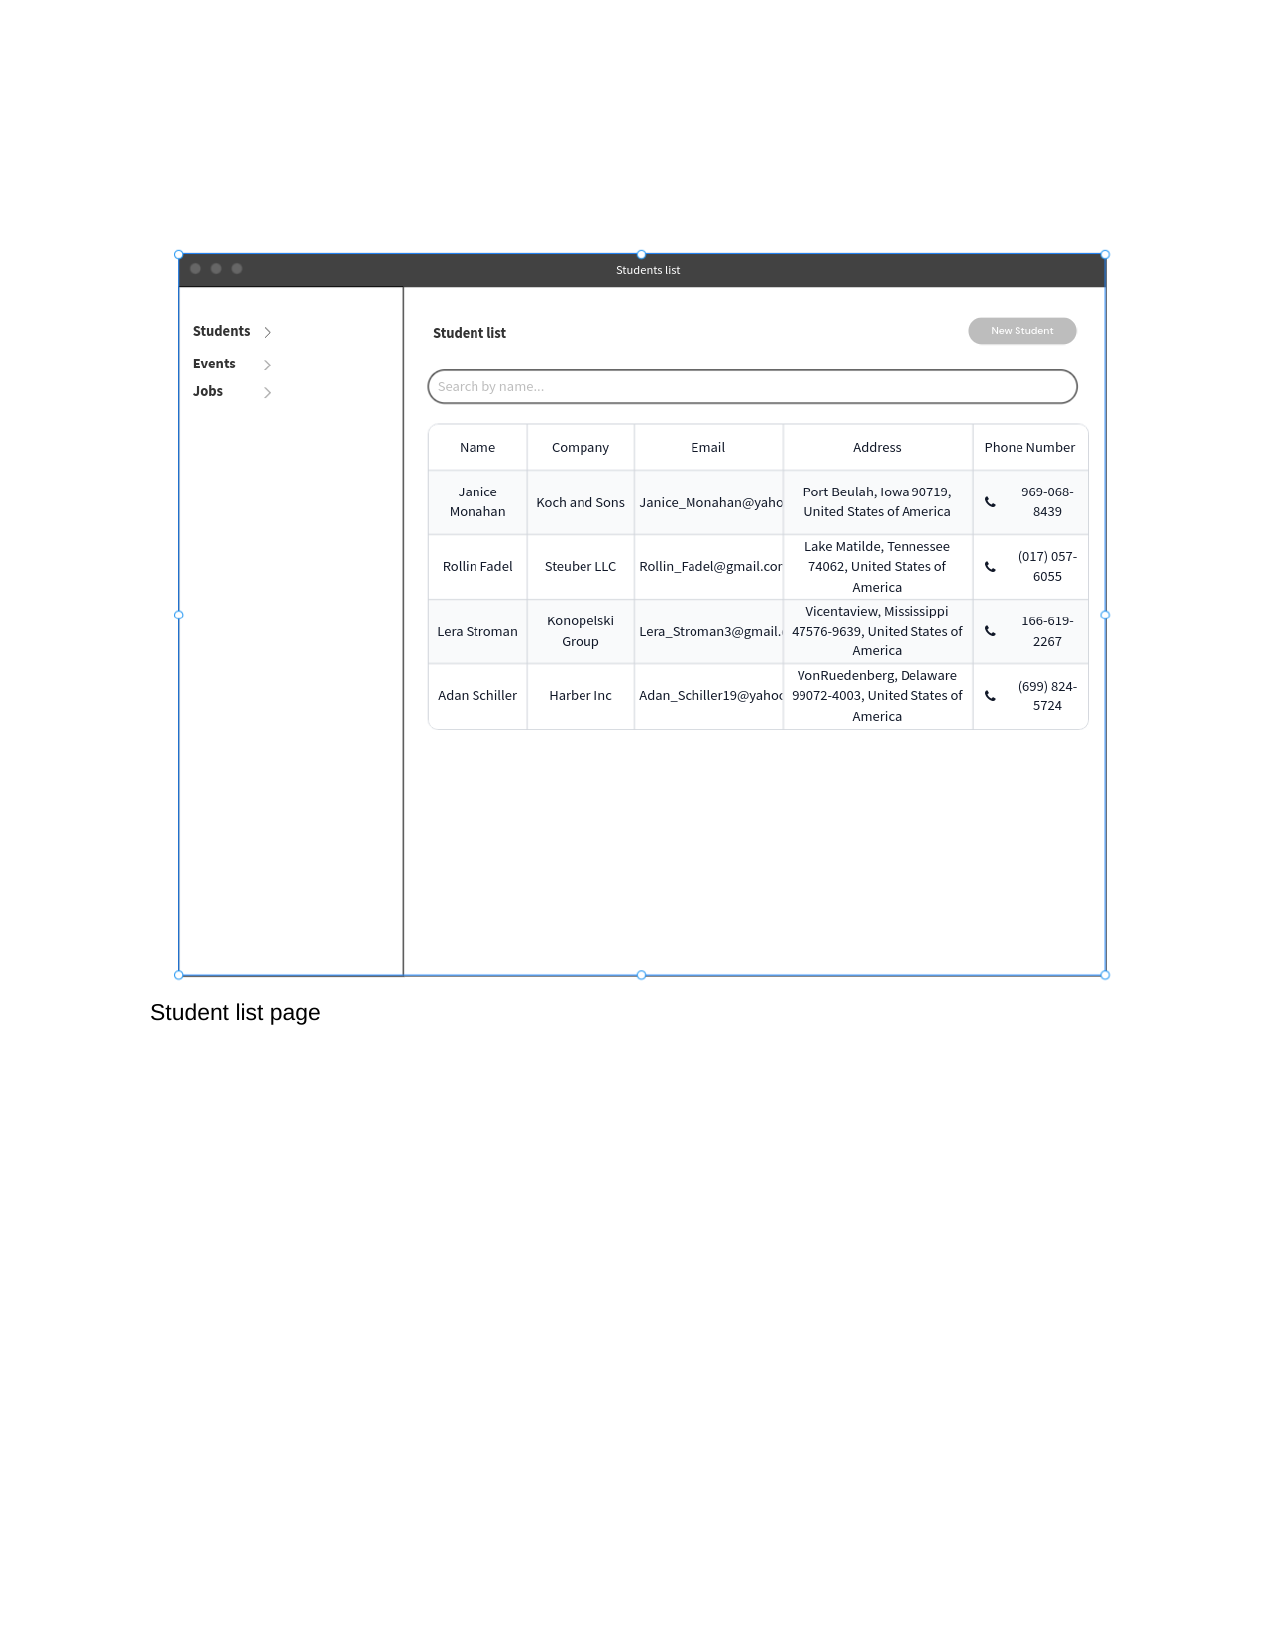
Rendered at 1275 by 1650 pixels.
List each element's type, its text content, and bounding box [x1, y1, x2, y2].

text Student list page [150, 999, 1125, 1025]
picture [150, 240, 1125, 995]
